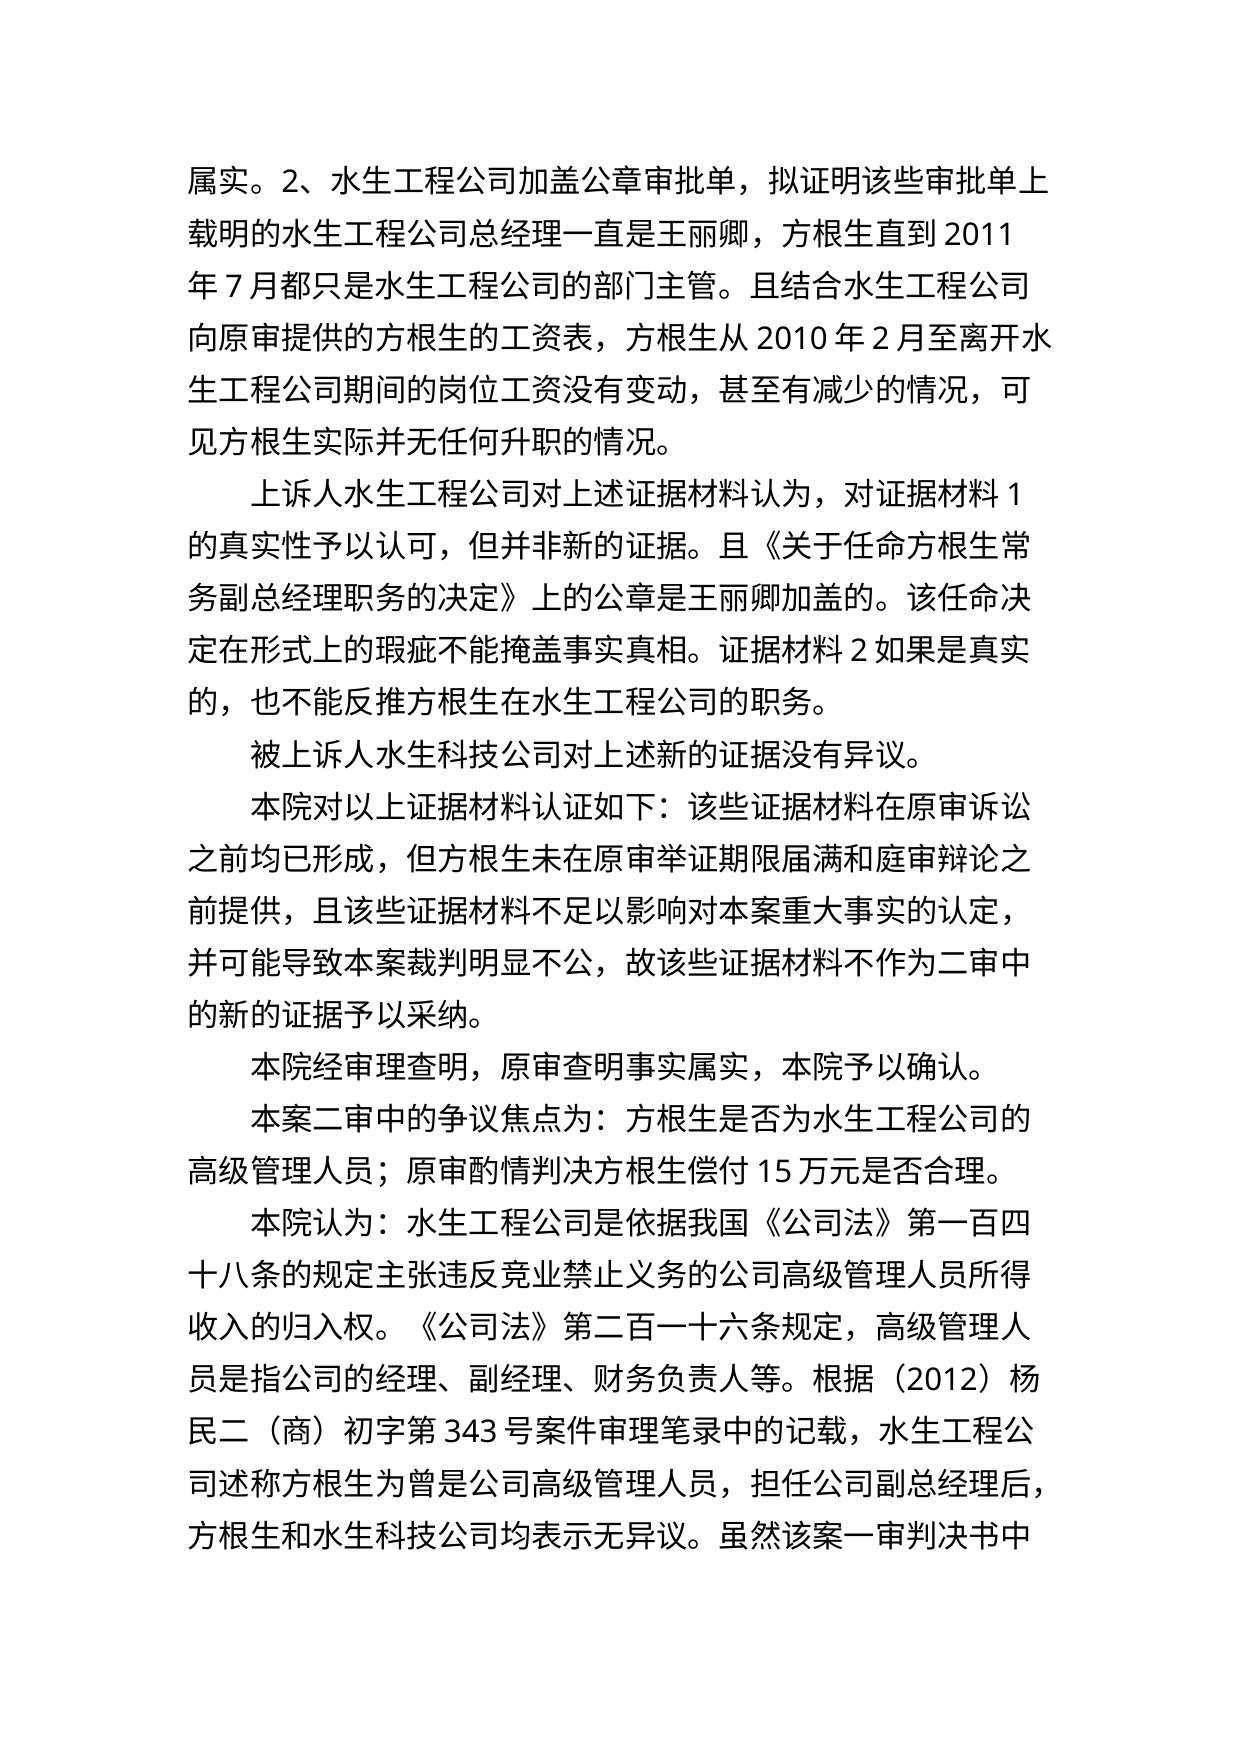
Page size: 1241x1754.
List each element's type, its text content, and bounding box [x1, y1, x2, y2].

text 本案二审中的争议焦点为：方根生是否为水生工程公司的高级管理人员；原审酌情判决方根生偿付15万元是否合理。 [187, 1087, 1053, 1192]
text 本院对以上证据材料认证如下：该些证据材料在原审诉讼之前均已形成，但方根生未在原审举证期限届满和庭审辩论之前提供，且该些证据材料不足以影响对本案重大事实的认定，并可能导致本案裁判明显不公，故该些证据材料不作为二审中的新的证据予以采纳。 [187, 775, 1053, 1035]
text 上诉人水生工程公司对上述证据材料认为，对证据材料1的真实性予以认可，但并非新的证据。且《关于任命方根生常务副总经理职务的决定》上的公章是王丽卿加盖的。该任命决定在形式上的瑕疵不能掩盖事实真相。证据材料2如果是真实的，也不能反推方根生在水生工程公司的职务。 [187, 462, 1053, 723]
text 被上诉人水生科技公司对上述新的证据没有异议。 [187, 723, 1053, 775]
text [187, 150, 1053, 462]
text 本院经审理查明，原审查明事实属实，本院予以确认。 [187, 1035, 1053, 1087]
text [187, 1192, 1053, 1556]
